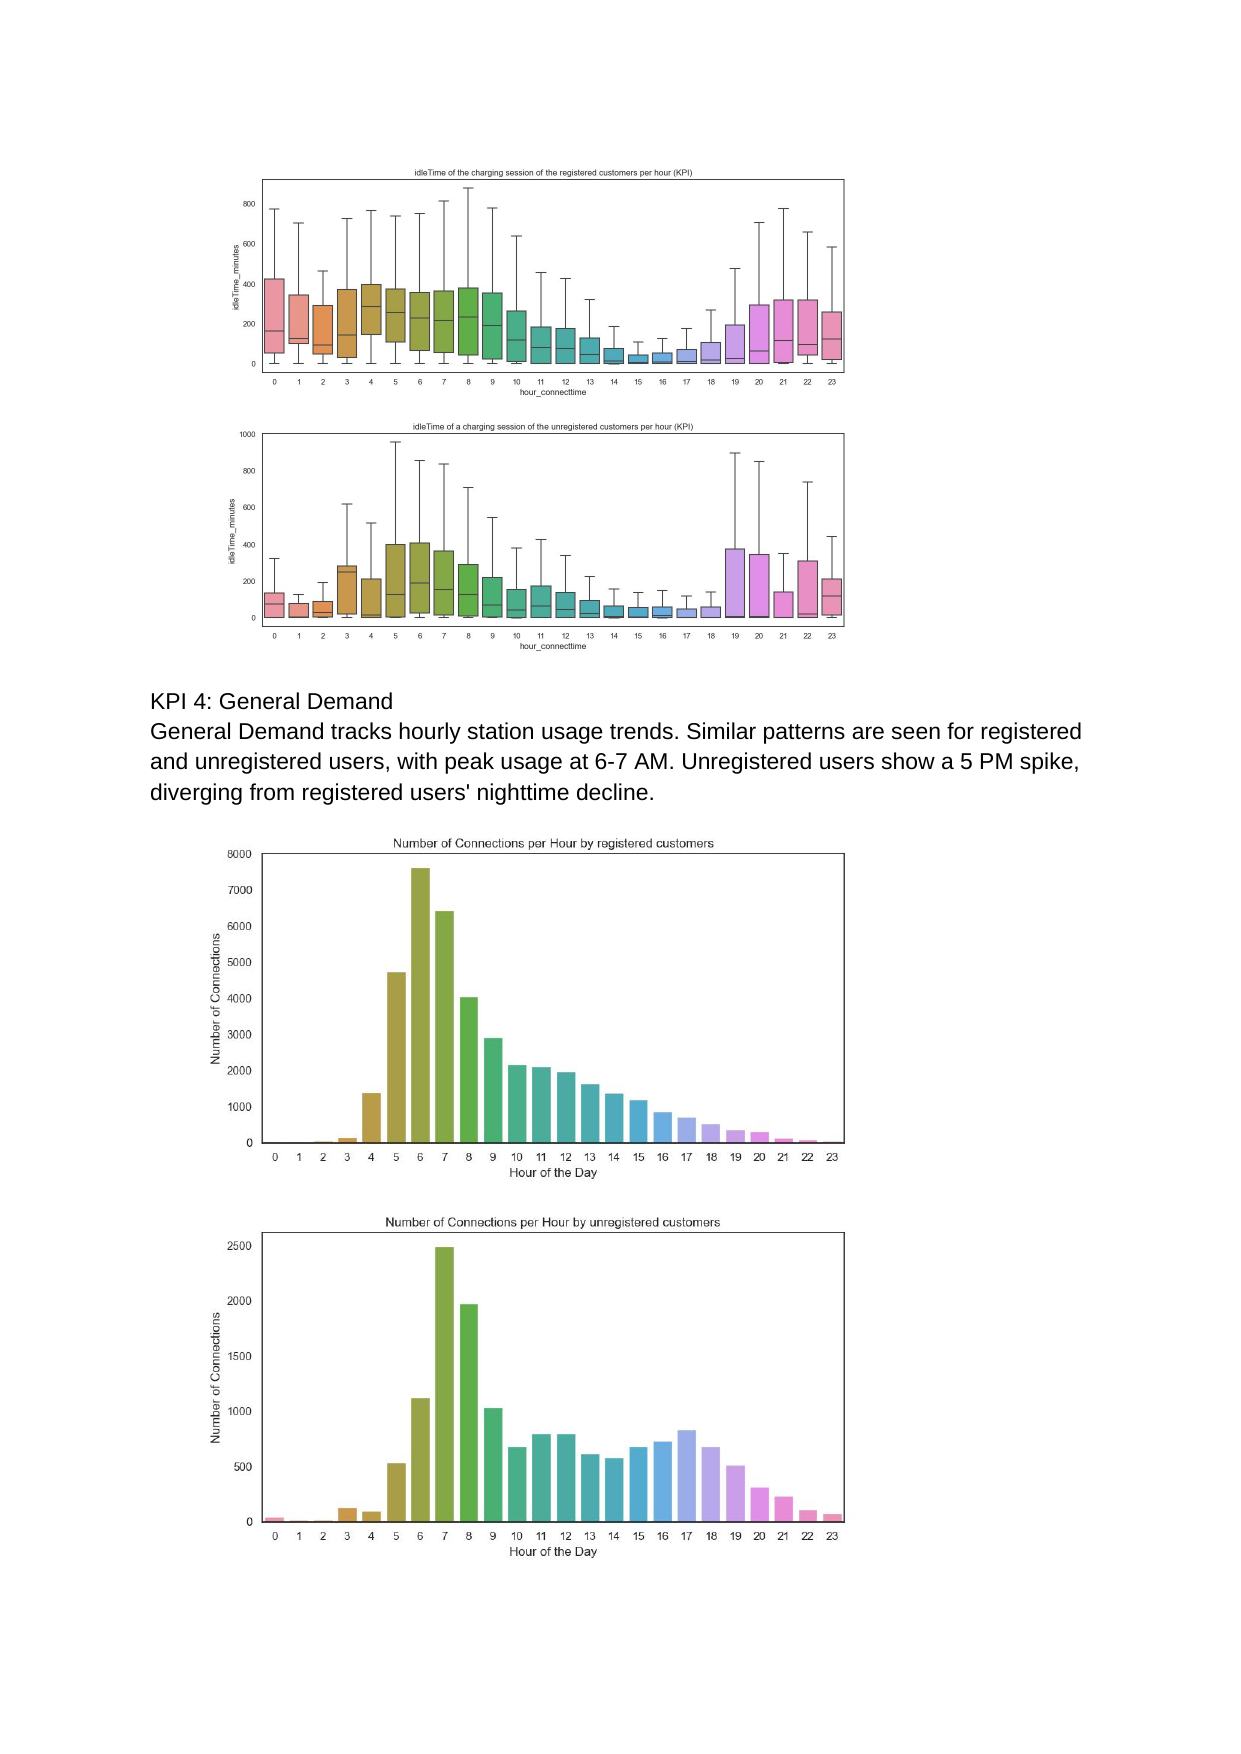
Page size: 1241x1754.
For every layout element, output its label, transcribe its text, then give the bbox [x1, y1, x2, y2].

text KPI 4: General Demand [150, 688, 1090, 714]
text General Demand tracks hourly station usage trends. Similar patterns are seen for registered and unregistered users, with peak usage at 6-7 AM. Unregistered users show a 5 PM spike, diverging from registered users' nighttime decline. [150, 718, 1090, 805]
